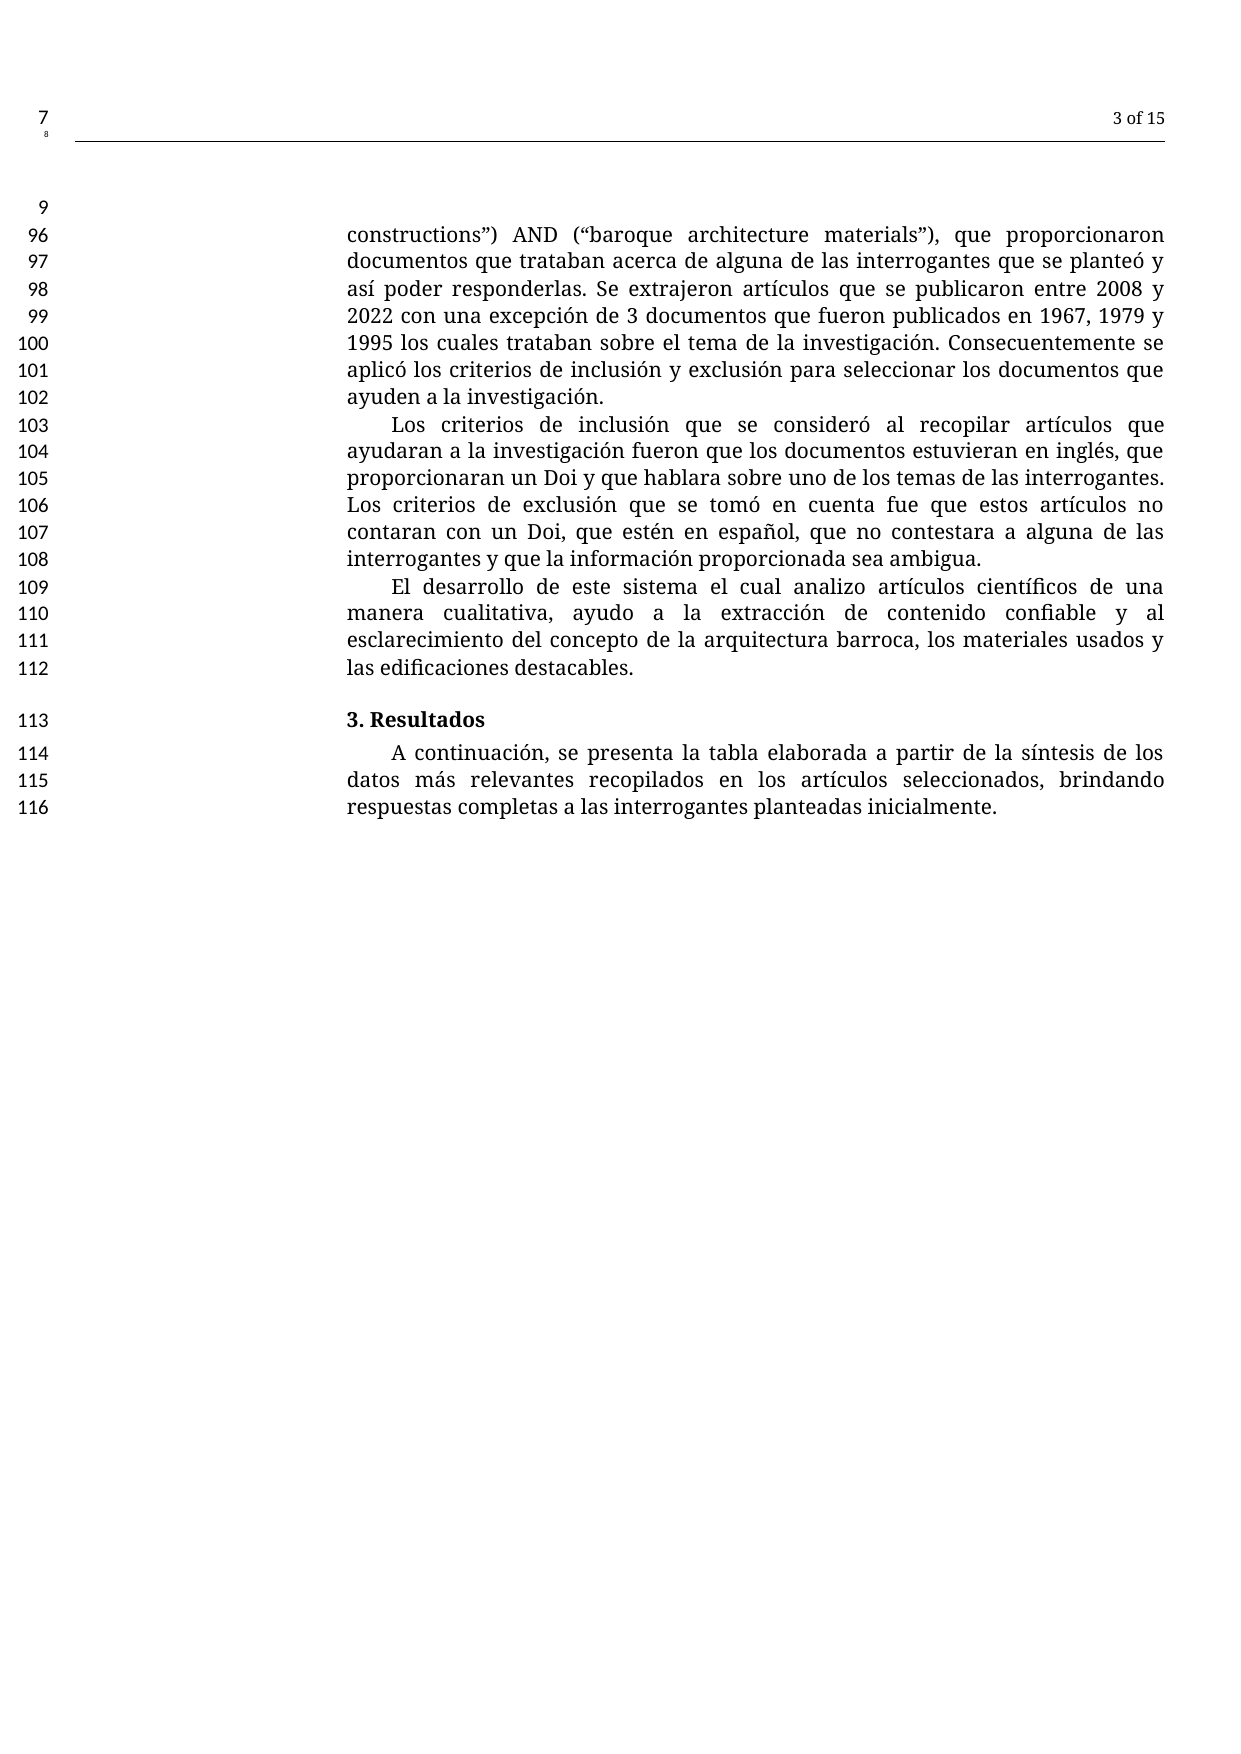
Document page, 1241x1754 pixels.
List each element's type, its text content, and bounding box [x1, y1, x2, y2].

text Los criterios de inclusión que se consideró al recopilar artículos que ayudaran a la investigación fueron que los documentos estuvieran en inglés, que proporcionaran un Doi y que hablara sobre uno de los temas de las interrogantes. Los criterios de exclusión que se tomó en cuenta fue que estos artículos no contaran con un Doi, que estén en español, que no contestara a alguna de las interrogantes y que la información proporcionada sea ambigua. [347, 410, 1165, 573]
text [347, 221, 1165, 410]
text A continuación, se presenta la tabla elaborada a partir de la síntesis de los datos más relevantes recopilados en los artículos seleccionados, brindando respuestas completas a las interrogantes planteadas inicialmente. [347, 739, 1165, 820]
subtitle 3. Resultados [347, 706, 1165, 733]
text El desarrollo de este sistema el cual analizo artículos científicos de una manera cualitativa, ayudo a la extracción de contenido confiable y al esclarecimiento del concepto de la arquitectura barroca, los materiales usados y las edificaciones destacables. [347, 573, 1165, 681]
